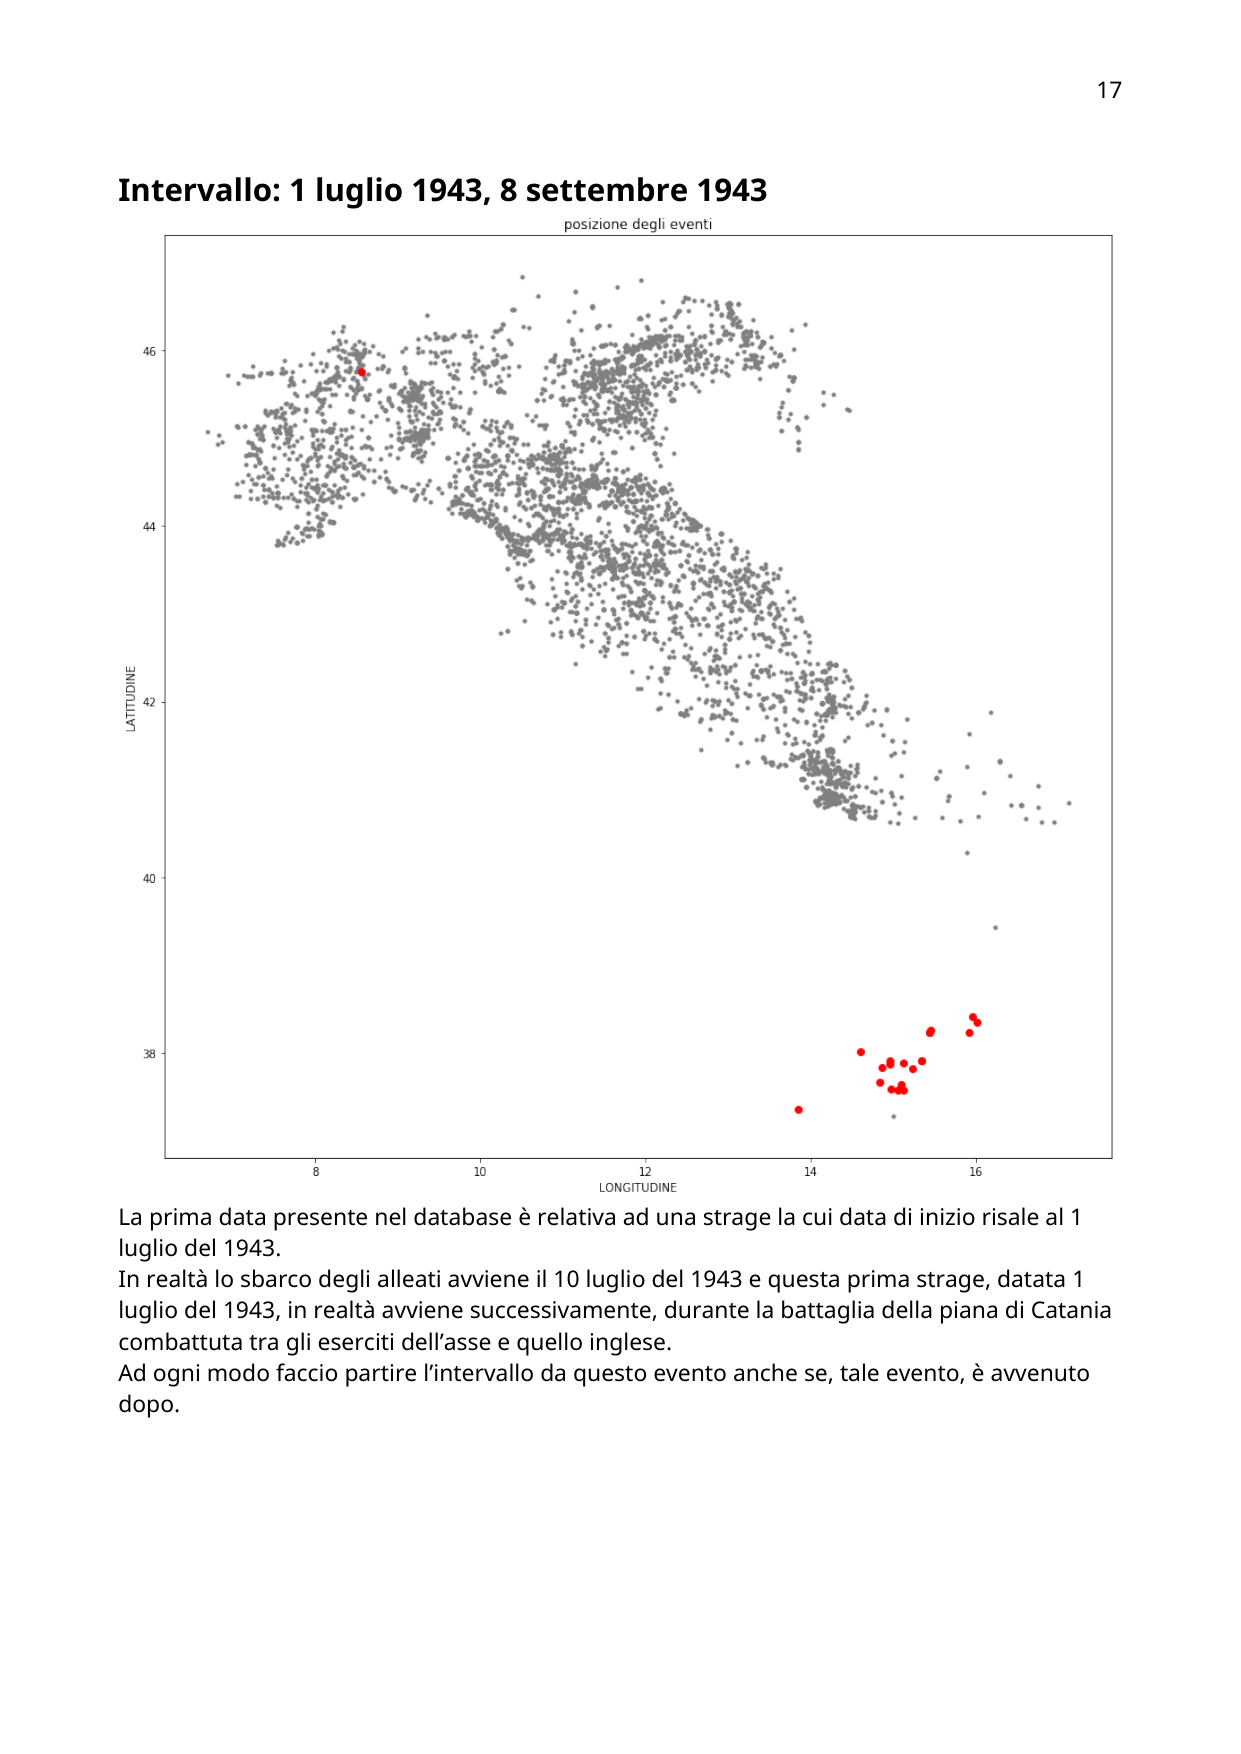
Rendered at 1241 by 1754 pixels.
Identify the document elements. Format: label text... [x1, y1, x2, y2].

text La prima data presente nel database è relativa ad una strage la cui data di inizio risale al 1 luglio del 1943. [118, 1201, 1122, 1263]
subtitle Intervallo: 1 luglio 1943, 8 settembre 1943 [118, 167, 1122, 210]
text In realtà lo sbarco degli alleati avviene il 10 luglio del 1943 e questa prima strage, datata 1 luglio del 1943, in realtà avviene successivamente, durante la battaglia della piana di Catania combattuta tra gli eserciti dell’asse e quello inglese. [118, 1263, 1122, 1357]
text Ad ogni modo faccio partire l’intervallo da questo evento anche se, tale evento, è avvenuto dopo. [118, 1357, 1122, 1419]
picture [118, 210, 1123, 1201]
